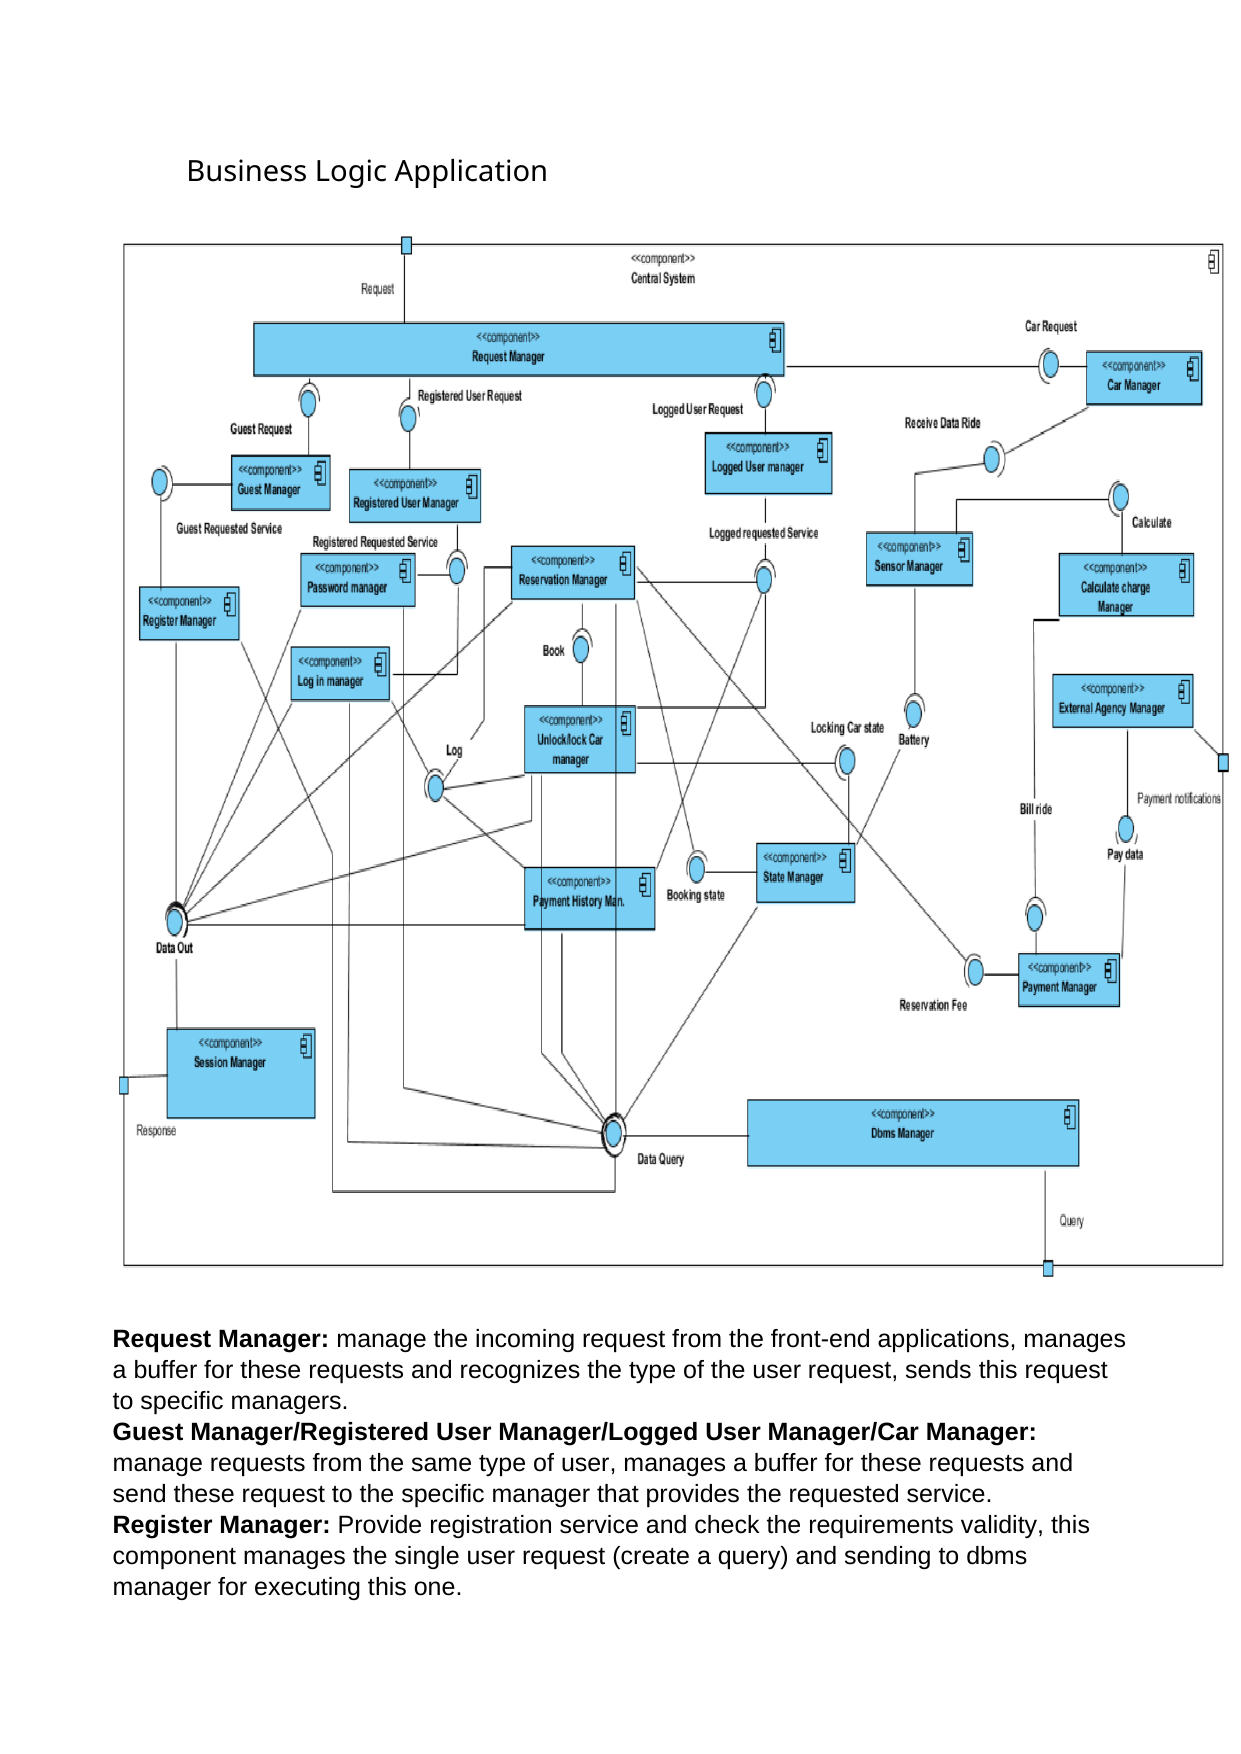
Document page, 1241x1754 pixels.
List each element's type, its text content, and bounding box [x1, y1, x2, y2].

text Guest Manager/Registered User Manager/Logged User Manager/Car Manager: manage requests from the same type of user, manages a buffer for these requests and send these request to the specific manager that provides the requested service. [112, 1417, 1128, 1508]
text Business Logic Application [112, 150, 1128, 190]
picture [112, 235, 1230, 1291]
text Register Manager: Provide registration service and check the requirements validity, this component manages the single user request (create a query) and sending to dbms manager for executing this one. [112, 1510, 1128, 1601]
text Request Manager: manage the incoming request from the front-end applications, manages a buffer for these requests and recognizes the type of the user request, sends this request to specific managers. [112, 1324, 1128, 1415]
